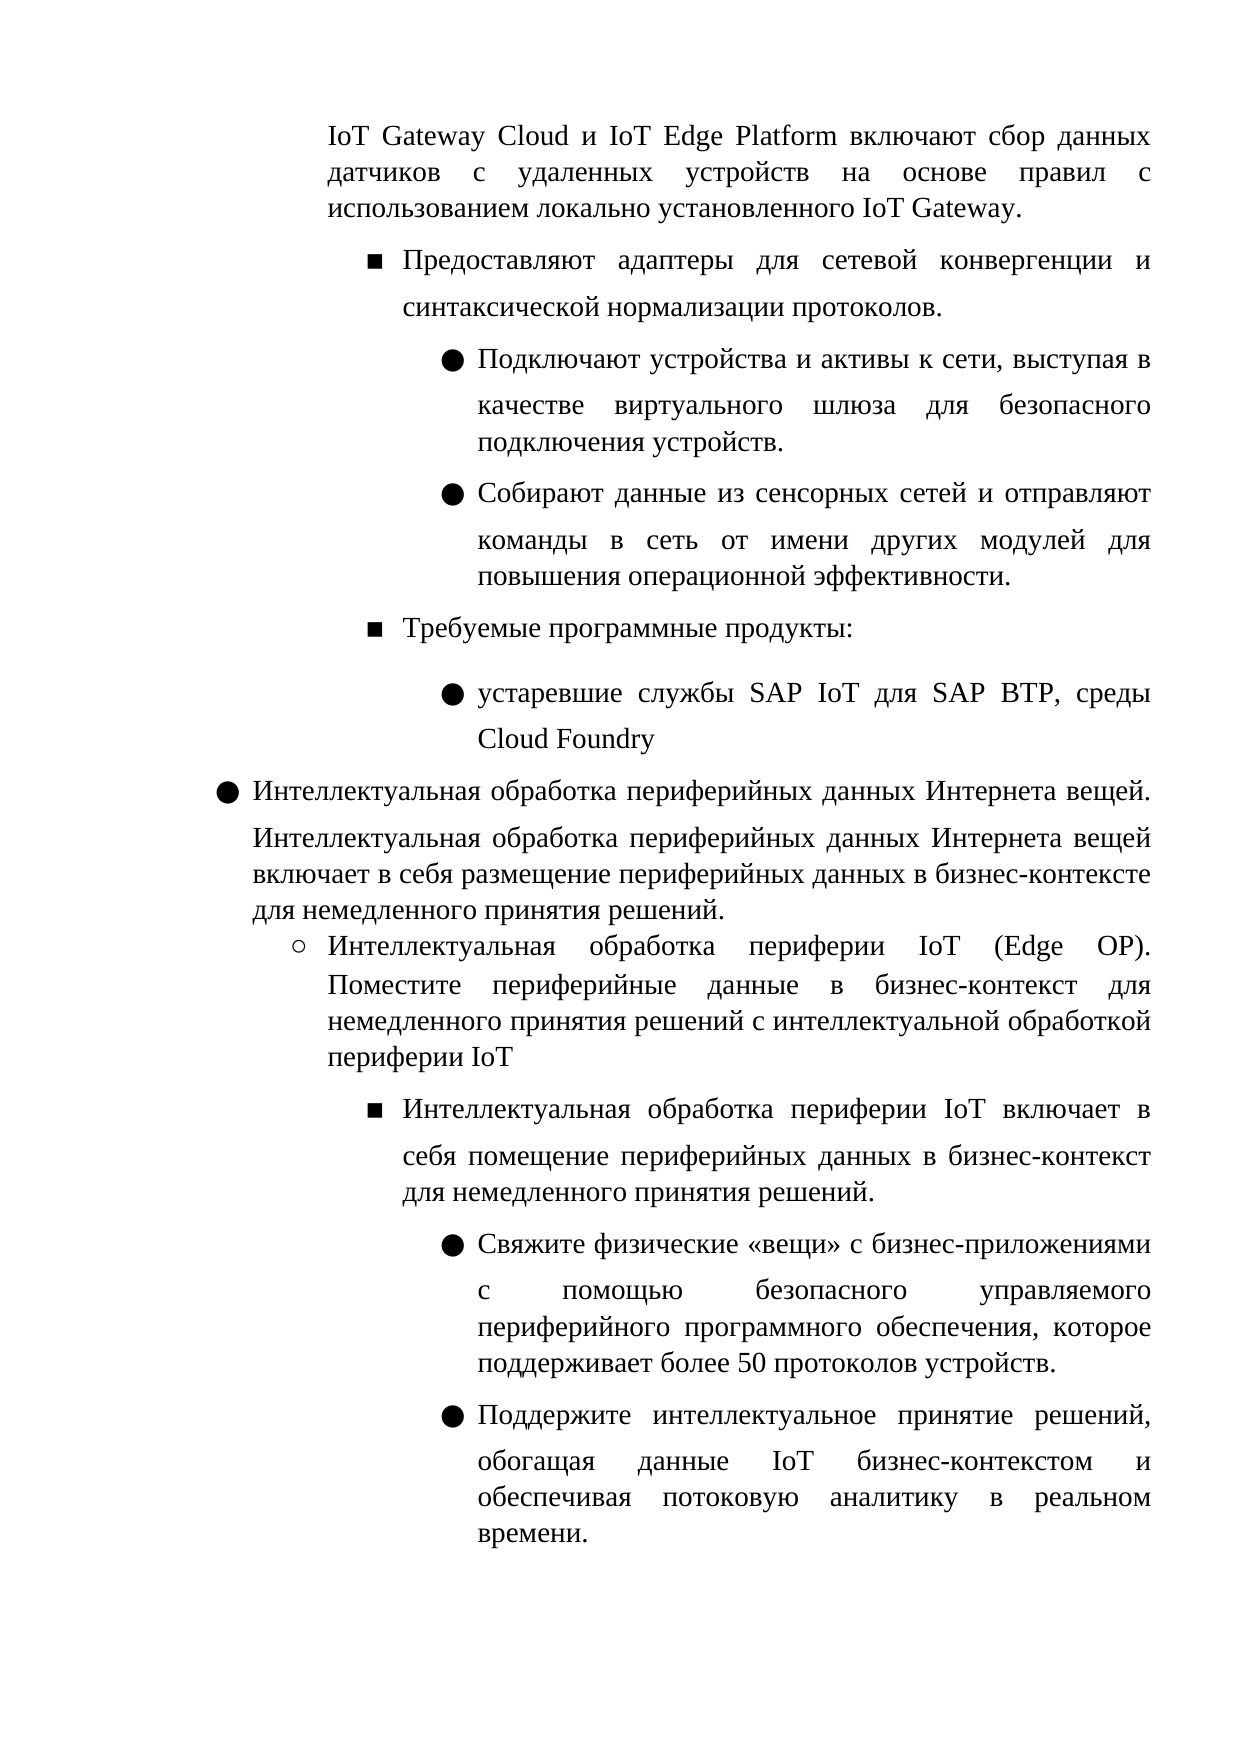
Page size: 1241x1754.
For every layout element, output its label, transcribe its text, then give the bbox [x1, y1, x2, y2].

list Поддержите интеллектуальное принятие решений, обогащая данные IoT бизнес-контекстом и обеспечивая потоковую аналитику в реальном времени. [440, 1381, 1152, 1549]
list устаревшие службы SAP IoT для SAP BTP, среды Cloud Foundry [440, 659, 1152, 755]
list Интеллектуальная обработка периферии IoT (Edge OP). Поместите периферийные данные в бизнес-контекст для немедленного принятия решений с интеллектуальной обработкой периферии IoT [290, 928, 1152, 1073]
list Интеллектуальная обработка периферийных данных Интернета вещей. Интеллектуальная обработка периферийных данных Интернета вещей включает в себя размещение периферийных данных в бизнес-контексте для немедленного принятия решений. [215, 757, 1152, 926]
list Интеллектуальная обработка периферии IoT включает в себя помещение периферийных данных в бизнес-контекст для немедленного принятия решений. [365, 1075, 1152, 1207]
list Требуемые программные продукты: [365, 594, 1152, 654]
list Подключают устройства и активы к сети, выступая в качестве виртуального шлюза для безопасного подключения устройств. [440, 325, 1152, 457]
list Свяжите физические «вещи» с бизнес-приложениями с помощью безопасного управляемого периферийного программного обеспечения, которое поддерживает более 50 протоколов устройств. [440, 1210, 1152, 1378]
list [290, 118, 1152, 224]
list Собирают данные из сенсорных сетей и отправляют команды в сеть от имени других модулей для повышения операционной эффективности. [440, 460, 1152, 592]
list Предоставляют адаптеры для сетевой конвергенции и синтаксической нормализации протоколов. [365, 227, 1152, 322]
